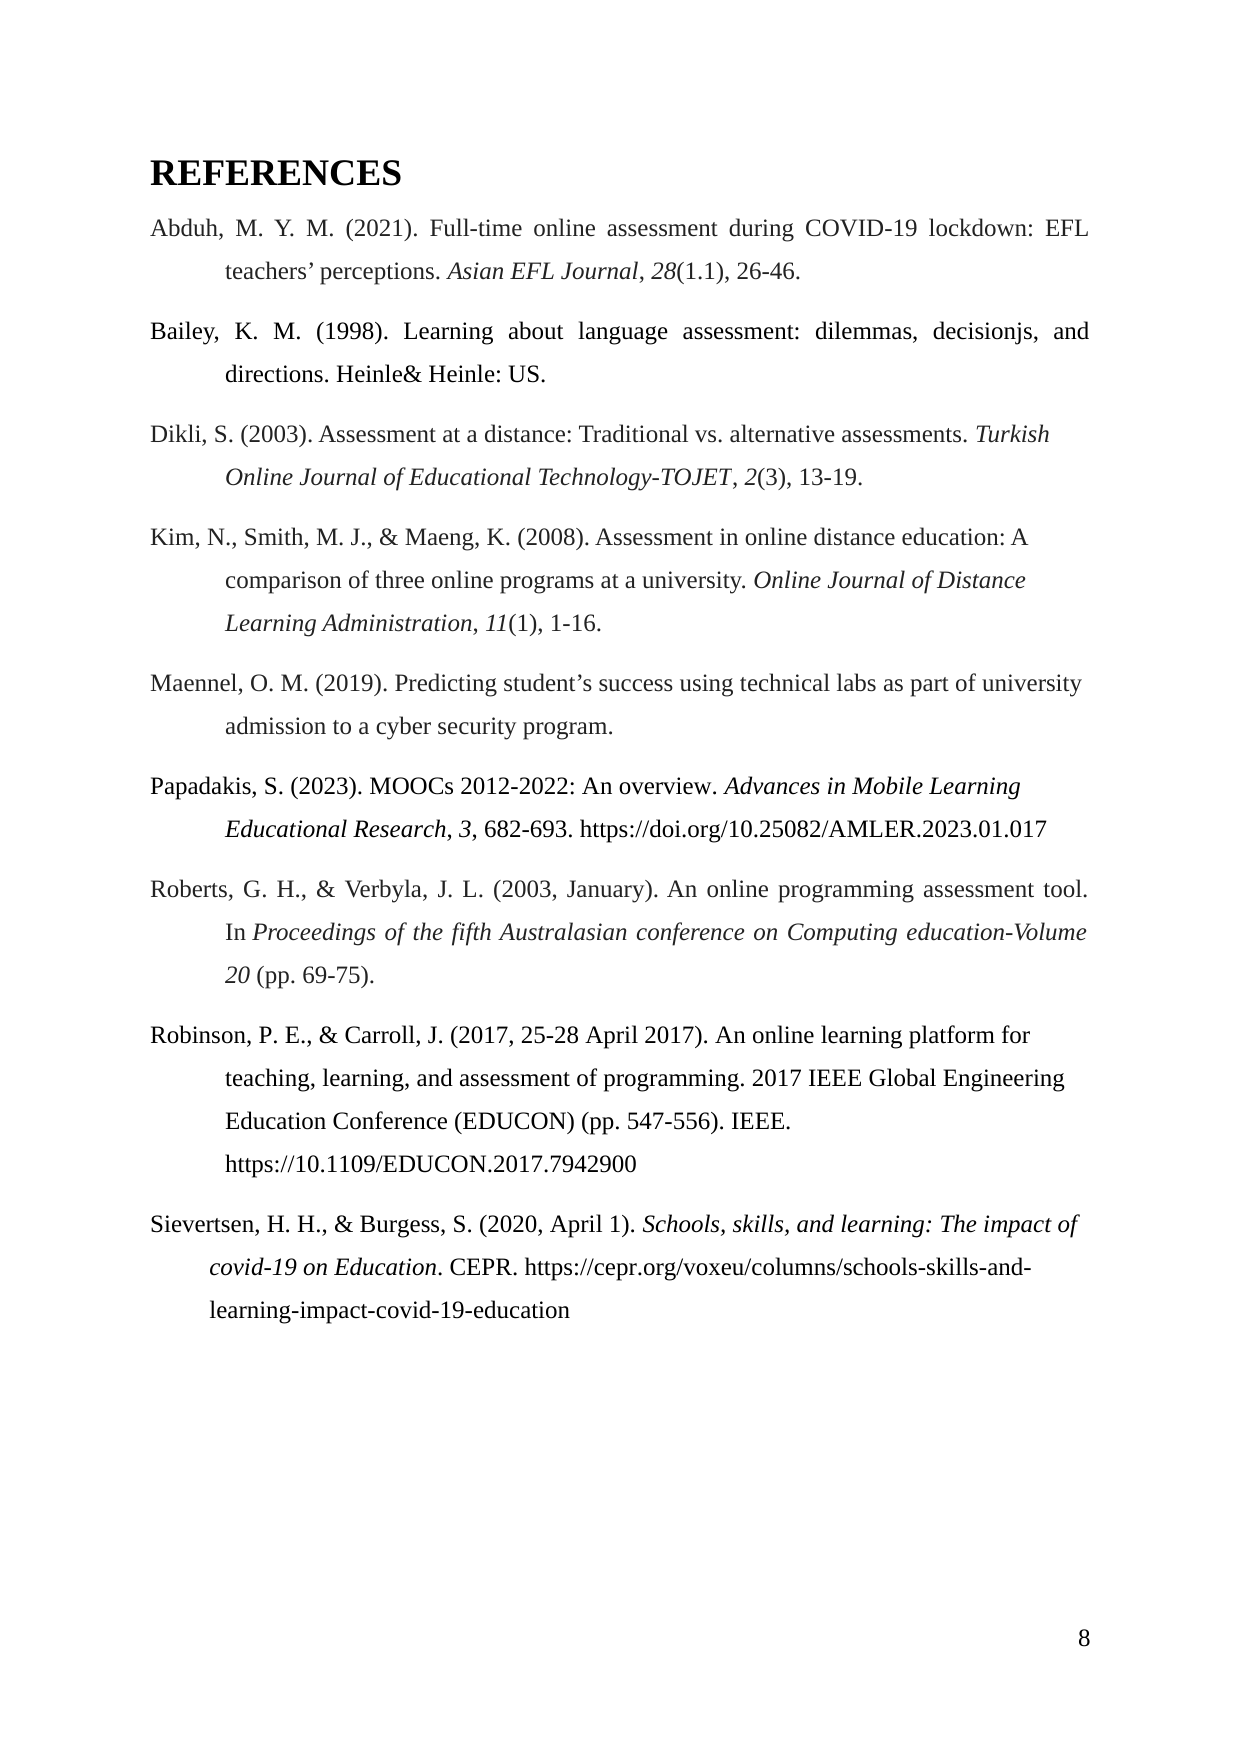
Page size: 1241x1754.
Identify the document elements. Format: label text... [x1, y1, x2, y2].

text Bailey, K. M. (1998). Learning about language assessment: dilemmas, decisionjs, and directions. Heinle& Heinle: US. [150, 316, 1090, 388]
list Maennel, O. M. (2019). Predicting student’s success using technical labs as part of university admission to a cyber security program. [150, 668, 1090, 740]
text REFERENCES [150, 150, 1090, 193]
text Sievertsen, H. H., & Burgess, S. (2020, April 1). Schools, skills, and learning: The impact of covid-19 on Education. CEPR. https://cepr.org/voxeu/columns/schools-skills-and-learning-impact-covid-19-education [150, 1209, 1090, 1324]
text Papadakis, S. (2023). MOOCs 2012-2022: An overview. Advances in Mobile Learning Educational Research, 3, 682-693. https://doi.org/10.25082/AMLER.2023.01.017 [150, 771, 1090, 843]
text Abduh, M. Y. M. (2021). Full-time online assessment during COVID-19 lockdown: EFL teachers’ perceptions. Asian EFL Journal, 28(1.1), 26-46. [150, 242, 1090, 285]
text Kim, N., Smith, M. J., & Maeng, K. (2008). Assessment in online distance education: A comparison of three online programs at a university. Online Journal of Distance Learning Administration, 11(1), 1-16. [150, 522, 1090, 637]
text Roberts, G. H., & Verbyla, J. L. (2003, January). An online programming assessment tool. In Proceedings of the fifth Australasian conference on Computing education-Volume 20 (pp. 69-75). [150, 903, 1090, 989]
list Robinson, P. E., & Carroll, J. (2017, 25-28 April 2017). An online learning platform for teaching, learning, and assessment of programming. 2017 IEEE Global Engineering Education Conference (EDUCON) (pp. 547-556). IEEE. https://10.1109/EDUCON.2017.7942900 [150, 1020, 1090, 1178]
text Dikli, S. (2003). Assessment at a distance: Traditional vs. alternative assessments. Turkish Online Journal of Educational Technology-TOJET, 2(3), 13-19. [150, 419, 1090, 491]
